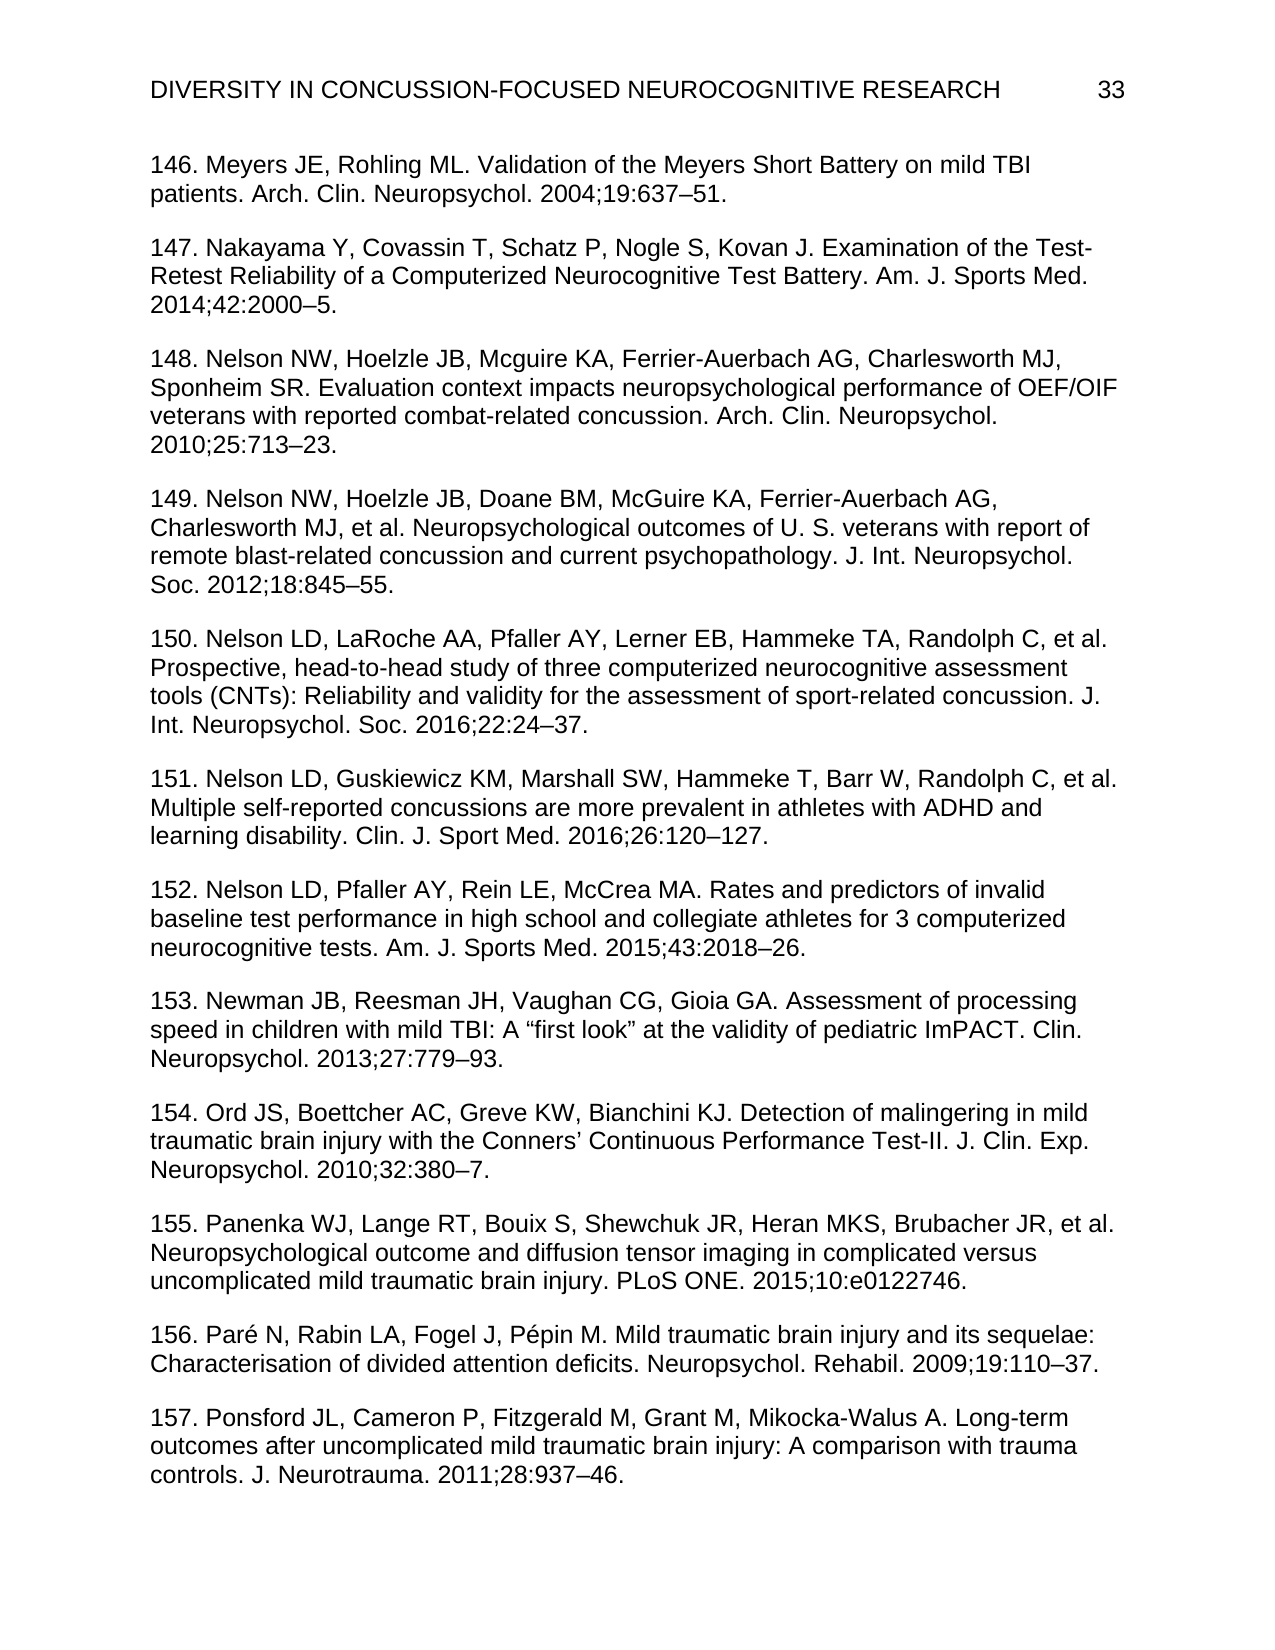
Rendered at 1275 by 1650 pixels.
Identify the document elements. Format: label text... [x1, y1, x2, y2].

text 156. Paré N, Rabin LA, Fogel J, Pépin M. Mild traumatic brain injury and its sequelae: Characterisation of divided attention deficits. Neuropsychol. Rehabil. 2009;19:110–37. [150, 1320, 1125, 1377]
text 154. Ord JS, Boettcher AC, Greve KW, Bianchini KJ. Detection of malingering in mild traumatic brain injury with the Conners’ Continuous Performance Test-II. J. Clin. Exp. Neuropsychol. 2010;32:380–7. [150, 1097, 1125, 1184]
text 149. Nelson NW, Hoelzle JB, Doane BM, McGuire KA, Ferrier-Auerbach AG, Charlesworth MJ, et al. Neuropsychological outcomes of U. S. veterans with report of remote blast-related concussion and current psychopathology. J. Int. Neuropsychol. Soc. 2012;18:845–55. [150, 484, 1125, 599]
text 147. Nakayama Y, Covassin T, Schatz P, Nogle S, Kovan J. Examination of the Test-Retest Reliability of a Computerized Neurocognitive Test Battery. Am. J. Sports Med. 2014;42:2000–5. [150, 232, 1125, 319]
text 155. Panenka WJ, Lange RT, Bouix S, Shewchuk JR, Heran MKS, Brubacher JR, et al. Neuropsychological outcome and diffusion tensor imaging in complicated versus uncomplicated mild traumatic brain injury. PLoS ONE. 2015;10:e0122746. [150, 1209, 1125, 1295]
text 146. Meyers JE, Rohling ML. Validation of the Meyers Short Battery on mild TBI patients. Arch. Clin. Neuropsychol. 2004;19:637–51. [150, 150, 1125, 207]
text 153. Newman JB, Reesman JH, Vaughan CG, Gioia GA. Assessment of processing speed in children with mild TBI: A “first look” at the validity of pediatric ImPACT. Clin. Neuropsychol. 2013;27:779–93. [150, 986, 1125, 1072]
text 150. Nelson LD, LaRoche AA, Pfaller AY, Lerner EB, Hammeke TA, Randolph C, et al. Prospective, head-to-head study of three computerized neurocognitive assessment tools (CNTs): Reliability and validity for the assessment of sport-related concussion. J. Int. Neuropsychol. Soc. 2016;22:24–37. [150, 624, 1125, 739]
text 152. Nelson LD, Pfaller AY, Rein LE, McCrea MA. Rates and predictors of invalid baseline test performance in high school and collegiate athletes for 3 computerized neurocognitive tests. Am. J. Sports Med. 2015;43:2018–26. [150, 875, 1125, 961]
text 151. Nelson LD, Guskiewicz KM, Marshall SW, Hammeke T, Barr W, Randolph C, et al. Multiple self-reported concussions are more prevalent in athletes with ADHD and learning disability. Clin. J. Sport Med. 2016;26:120–127. [150, 764, 1125, 850]
text 157. Ponsford JL, Cameron P, Fitzgerald M, Grant M, Mikocka-Walus A. Long-term outcomes after uncomplicated mild traumatic brain injury: A comparison with trauma controls. J. Neurotrauma. 2011;28:937–46. [150, 1402, 1125, 1489]
text 148. Nelson NW, Hoelzle JB, Mcguire KA, Ferrier-Auerbach AG, Charlesworth MJ, Sponheim SR. Evaluation context impacts neuropsychological performance of OEF/OIF veterans with reported combat-related concussion. Arch. Clin. Neuropsychol. 2010;25:713–23. [150, 344, 1125, 459]
